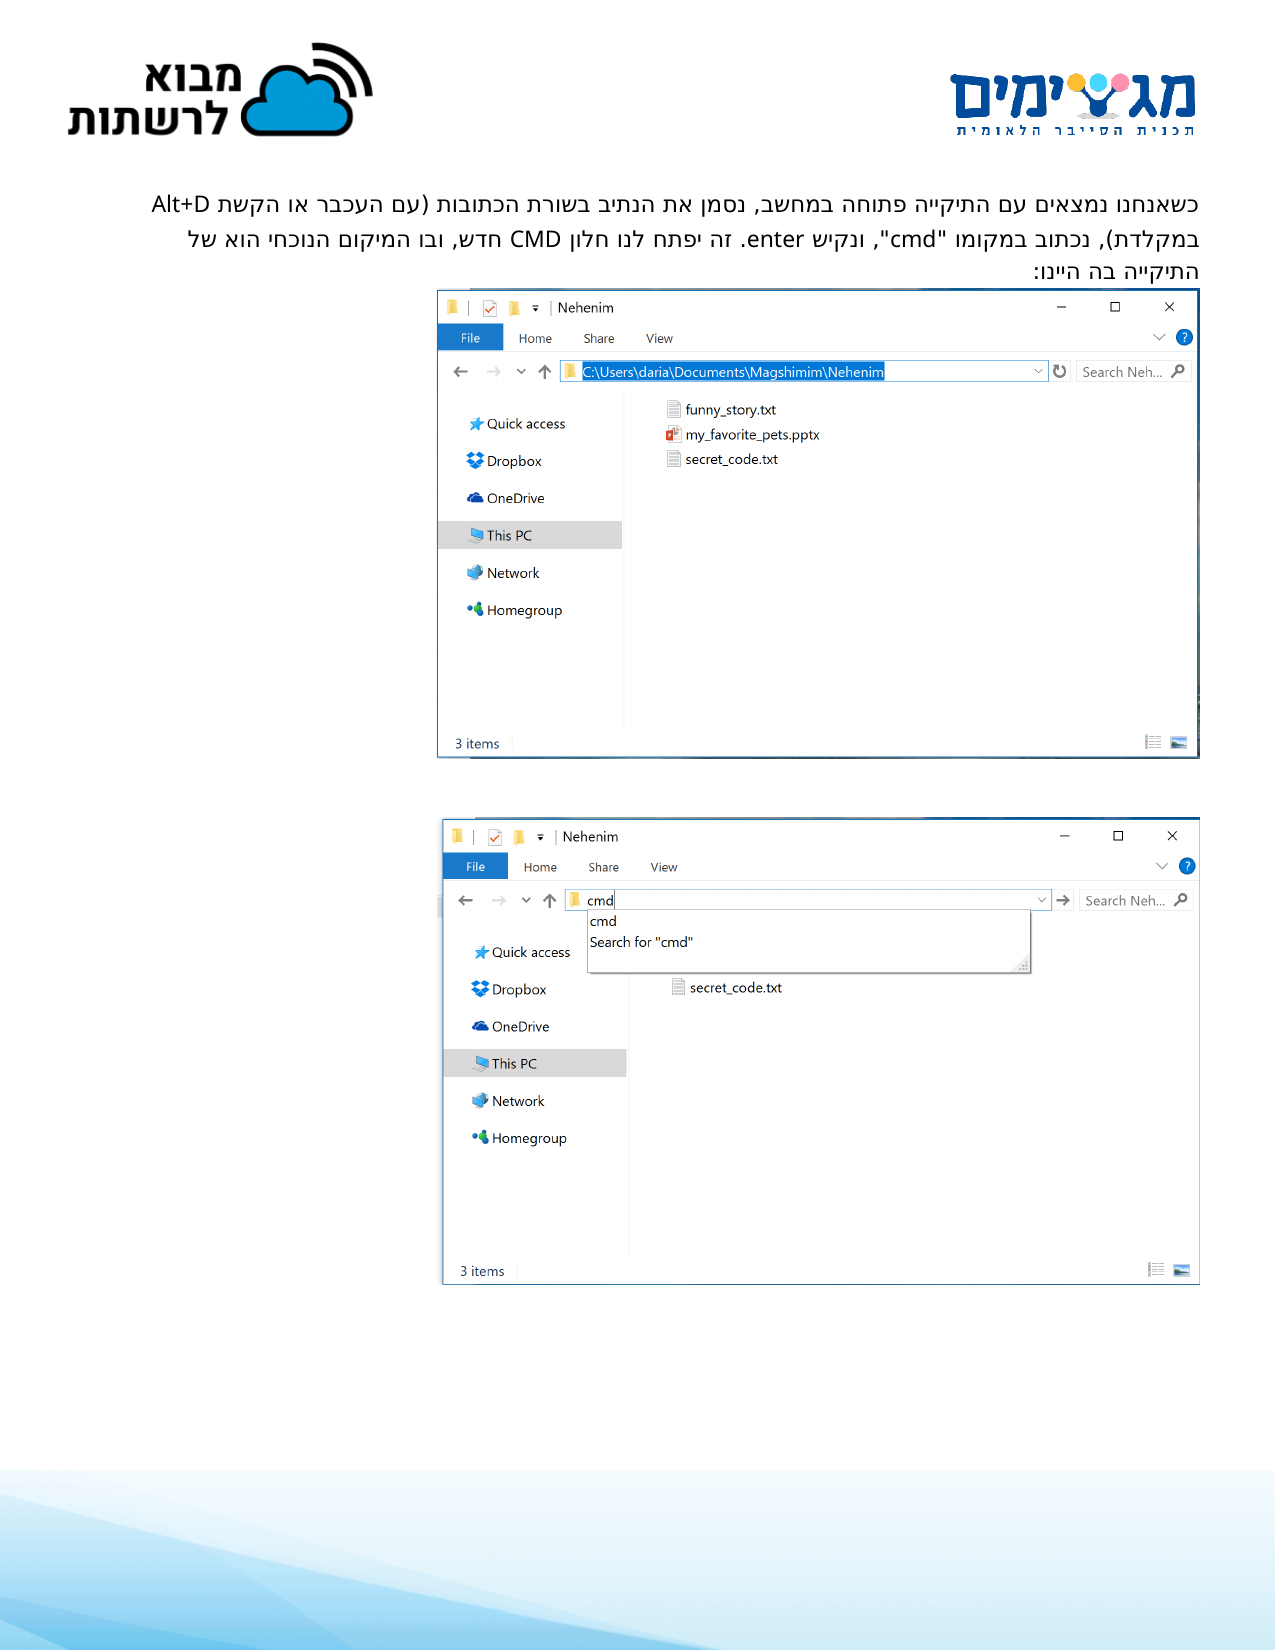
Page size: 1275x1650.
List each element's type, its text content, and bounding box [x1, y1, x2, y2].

text כשאנחנו נמצאים עם התיקייה פתוחה במחשב, נסמן את הנתיב בשורת הכתובות (עם העכבר או הקשת Alt+D במקלדת), נכתוב במקומו "cmd", ונקיש enter. זה יפתח לנו חלון CMD חדש, ובו המיקום הנוכחי הוא של התיקייה בה היינו: [112, 187, 1200, 284]
picture [911, 36, 1234, 172]
picture [56, 39, 379, 147]
picture [436, 288, 1200, 759]
picture [437, 817, 1200, 1285]
picture [0, 1470, 1275, 1650]
